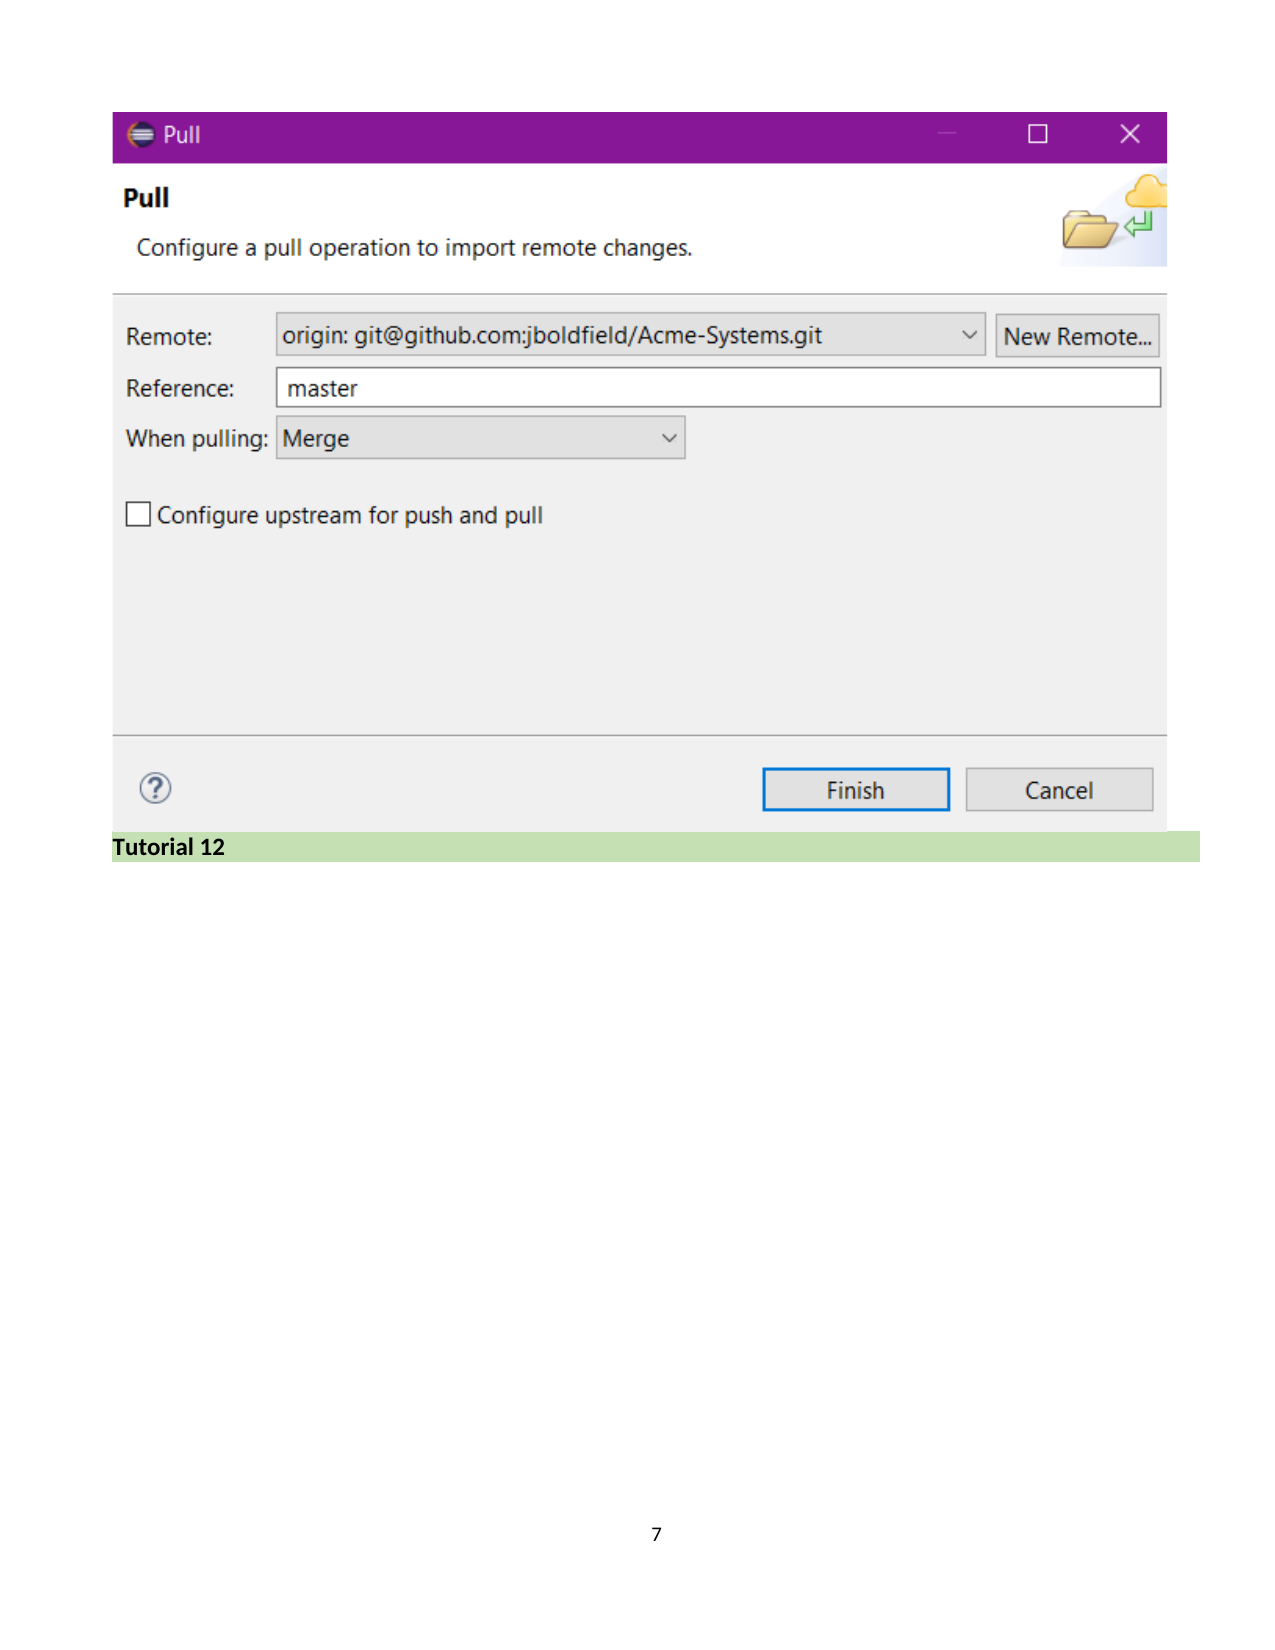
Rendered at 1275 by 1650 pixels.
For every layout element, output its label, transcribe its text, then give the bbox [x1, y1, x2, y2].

text Tutorial 12 [112, 831, 1200, 862]
picture [112, 112, 1168, 832]
